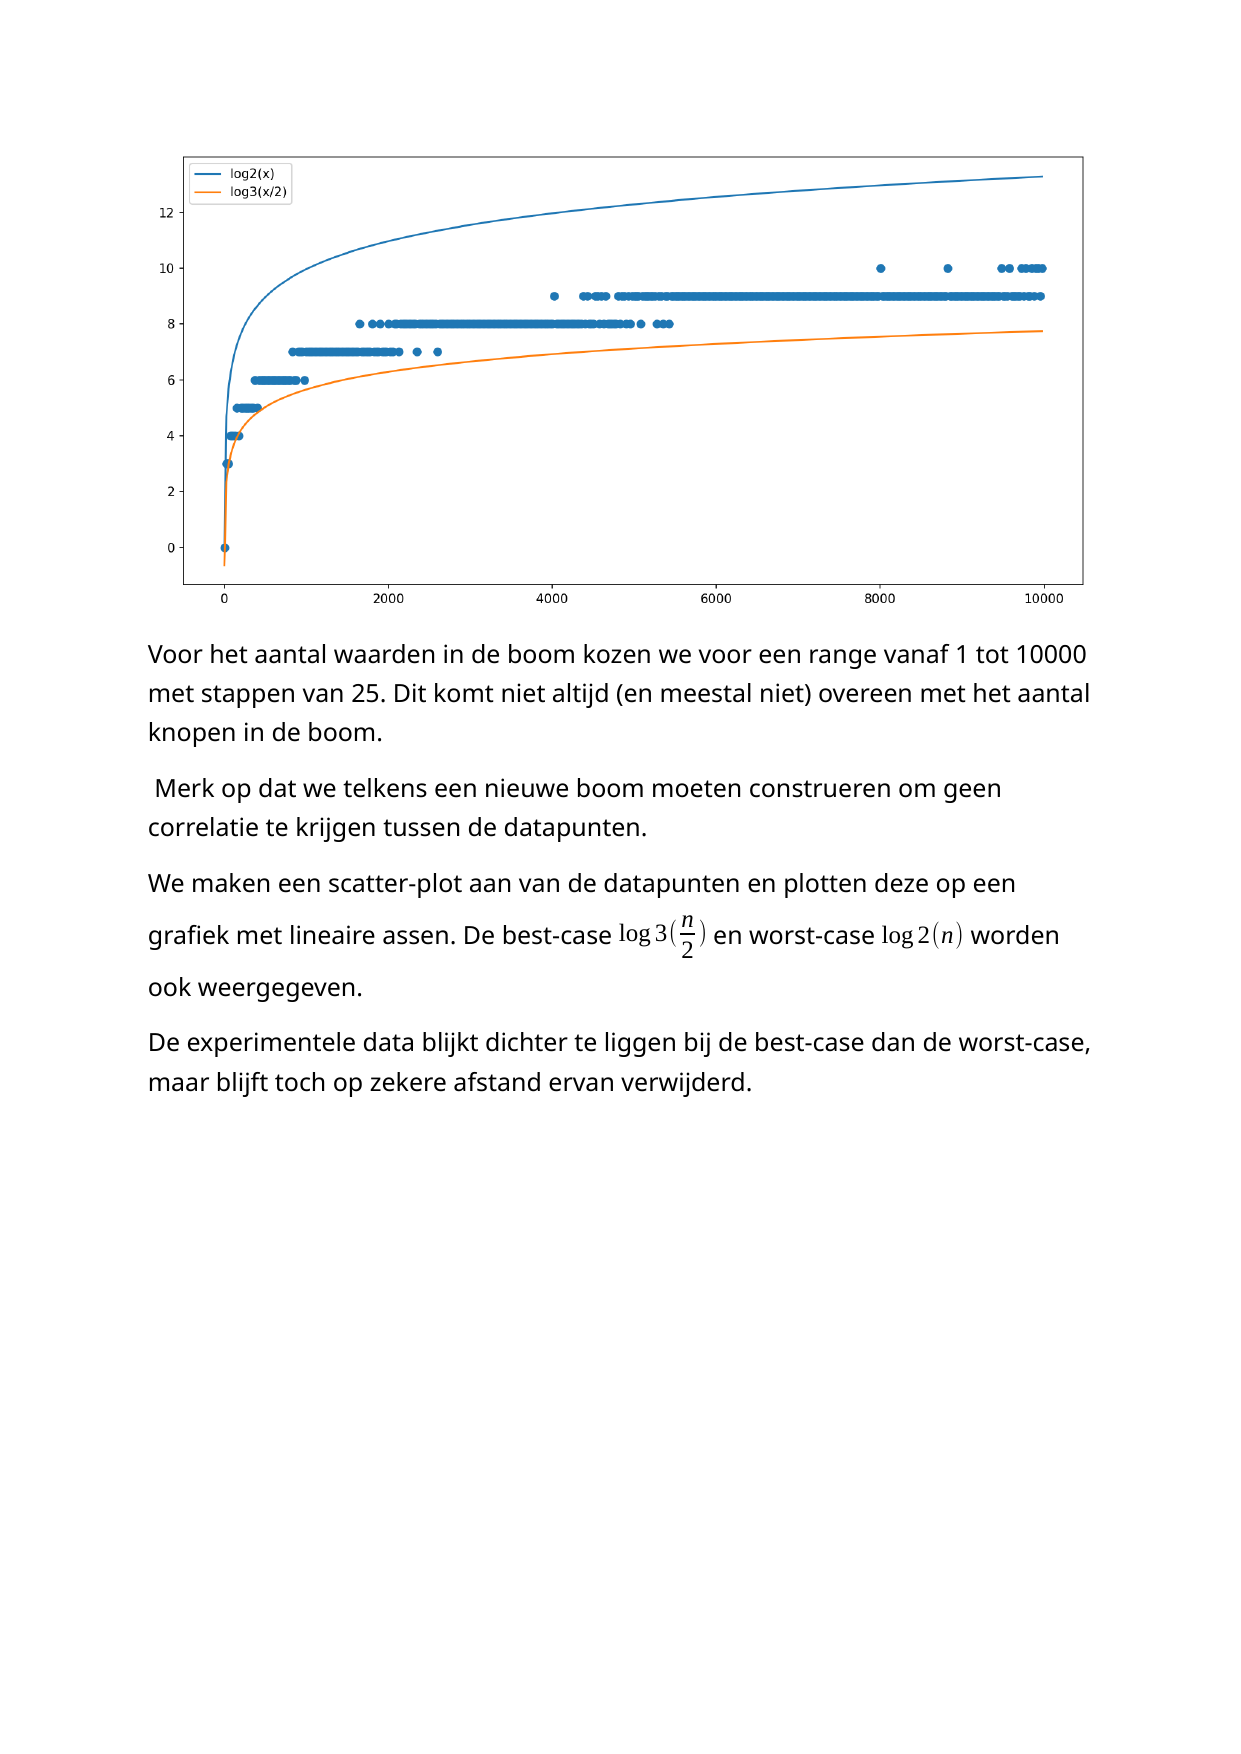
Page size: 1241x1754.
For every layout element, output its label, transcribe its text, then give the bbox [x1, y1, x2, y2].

text De experimentele data blijkt dichter te liggen bij de best-case dan de worst-case, maar blijft toch op zekere afstand ervan verwijderd. [148, 1025, 1093, 1098]
text Voor het aantal waarden in de boom kozen we voor een range vanaf 1 tot 10000 met stappen van 25. Dit komt niet altijd (en meestal niet) overeen met het aantal knopen in de boom. [148, 637, 1093, 749]
text Merk op dat we telkens een nieuwe boom moeten construeren om geen correlatie te krijgen tussen de datapunten. [148, 771, 1093, 844]
picture [147, 147, 1093, 615]
text We maken een scatter-plot aan van de datapunten en plotten deze op een grafiek met lineaire assen. De best-case en worst-case worden ook weergegeven. [148, 866, 1093, 1003]
